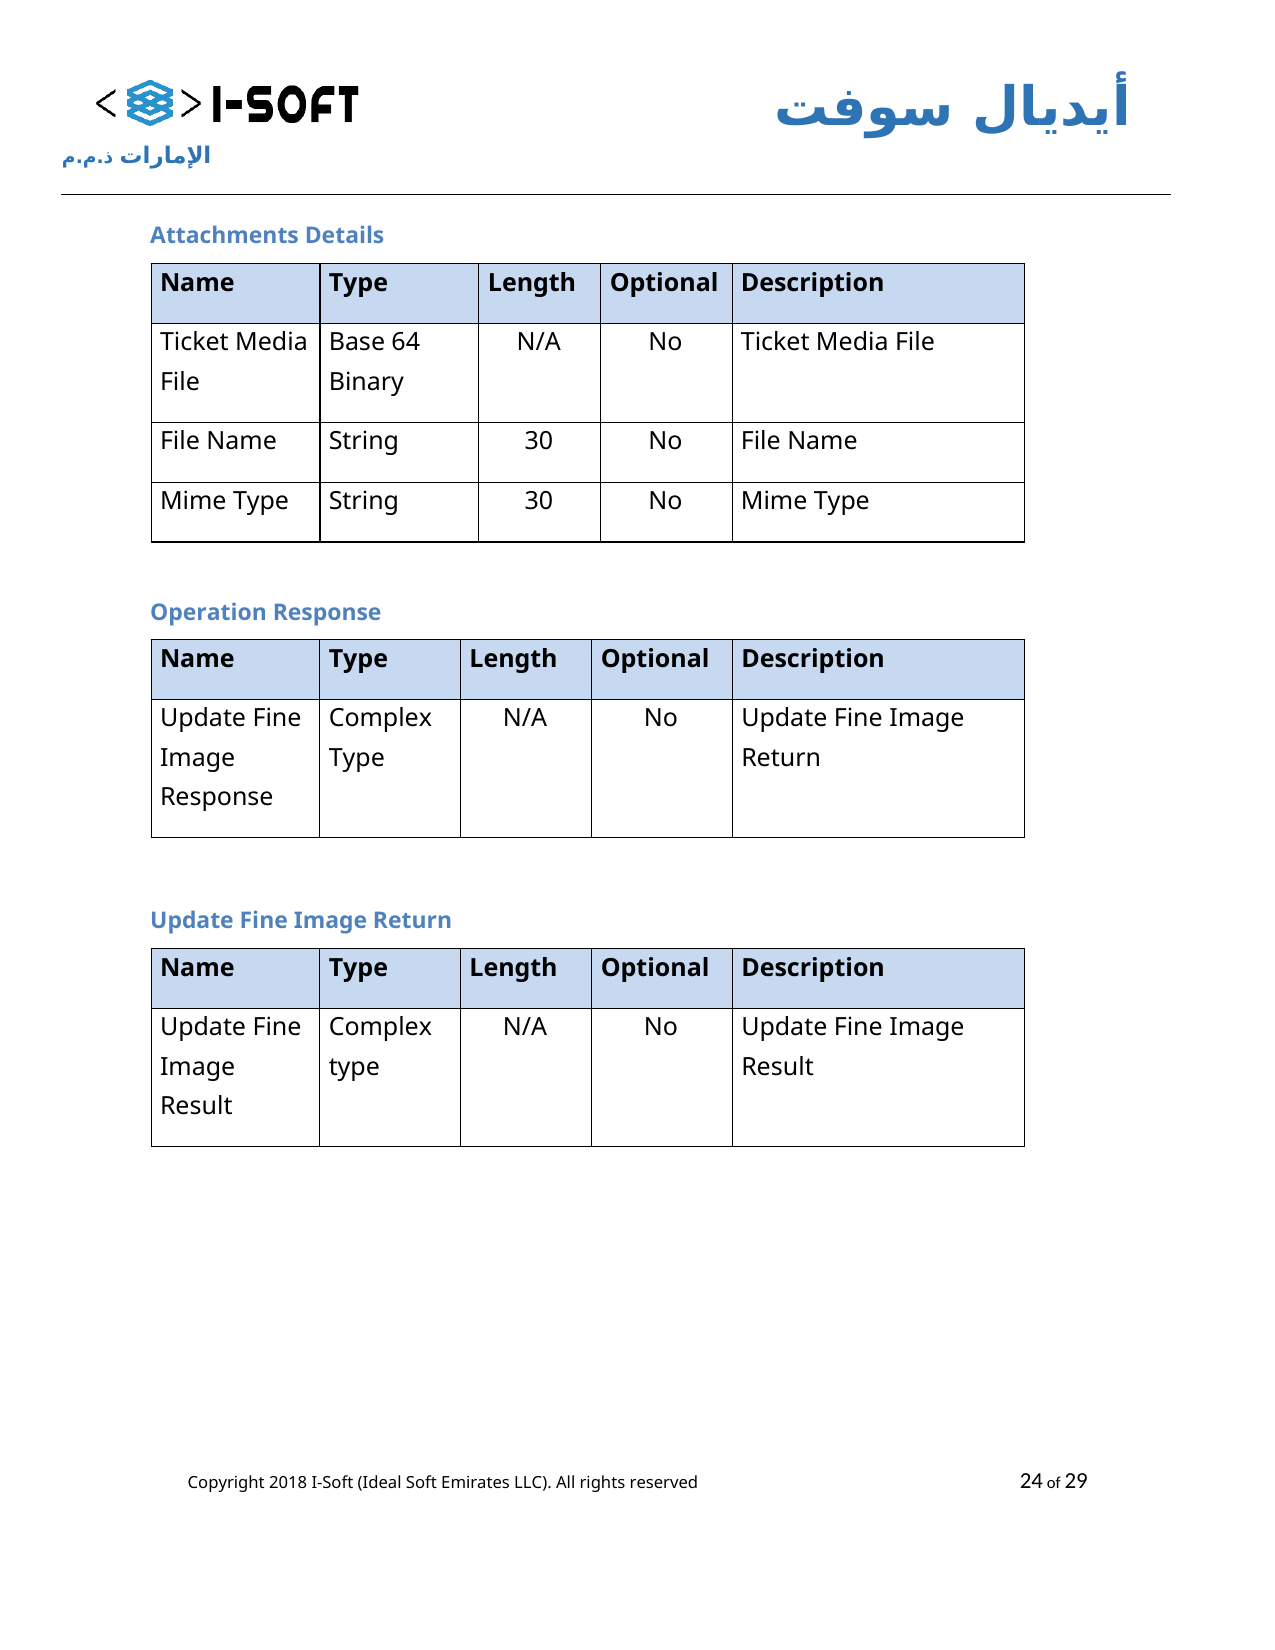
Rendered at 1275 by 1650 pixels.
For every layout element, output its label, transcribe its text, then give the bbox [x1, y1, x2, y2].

table_cell 30 [479, 483, 600, 541]
table_header Length [461, 949, 591, 1008]
table_cell File Name [152, 423, 319, 482]
table_cell N/A [461, 700, 591, 837]
table_header Name [152, 640, 319, 699]
table_cell String [321, 483, 478, 541]
table_cell Update Fine Image Result [152, 1009, 319, 1146]
table_header Name [152, 949, 319, 1008]
table_cell No [601, 423, 732, 482]
table_header Description [733, 640, 1024, 699]
table_cell Base 64 Binary [321, 324, 478, 422]
table_cell No [601, 483, 732, 541]
table_cell Complex Type [320, 700, 460, 837]
table_header Optional [592, 949, 732, 1008]
subtitle Attachments Details [150, 219, 1087, 251]
table_cell Update Fine Image Response [152, 700, 319, 837]
table_header Length [461, 640, 591, 699]
table_cell No [592, 700, 732, 837]
table_cell 30 [479, 423, 600, 482]
table_cell Update Fine Image Result [733, 1009, 1024, 1146]
table_cell File Name [733, 423, 1024, 482]
table_cell No [601, 324, 732, 422]
table_header Optional [601, 264, 732, 323]
table_header Type [320, 949, 460, 1008]
table_header Description [733, 264, 1024, 323]
subtitle Update Fine Image Return [150, 904, 1087, 936]
table_header Length [479, 264, 600, 323]
table_cell N/A [479, 324, 600, 422]
table_cell Update Fine Image Return [733, 700, 1024, 837]
table_cell Ticket Media File [152, 324, 319, 422]
table_cell Complex type [320, 1009, 460, 1146]
subtitle Operation Response [150, 596, 1087, 627]
table_cell Mime Type [152, 483, 319, 541]
picture [61, 80, 393, 126]
table_header Description [733, 949, 1024, 1008]
table_cell N/A [461, 1009, 591, 1146]
table_cell No [592, 1009, 732, 1146]
table_header Name [152, 264, 319, 323]
table_cell Ticket Media File [733, 324, 1024, 422]
table_header Type [321, 264, 478, 323]
table_header Optional [592, 640, 732, 699]
table_header Type [320, 640, 460, 699]
table_cell String [321, 423, 478, 482]
table_cell Mime Type [733, 483, 1024, 541]
